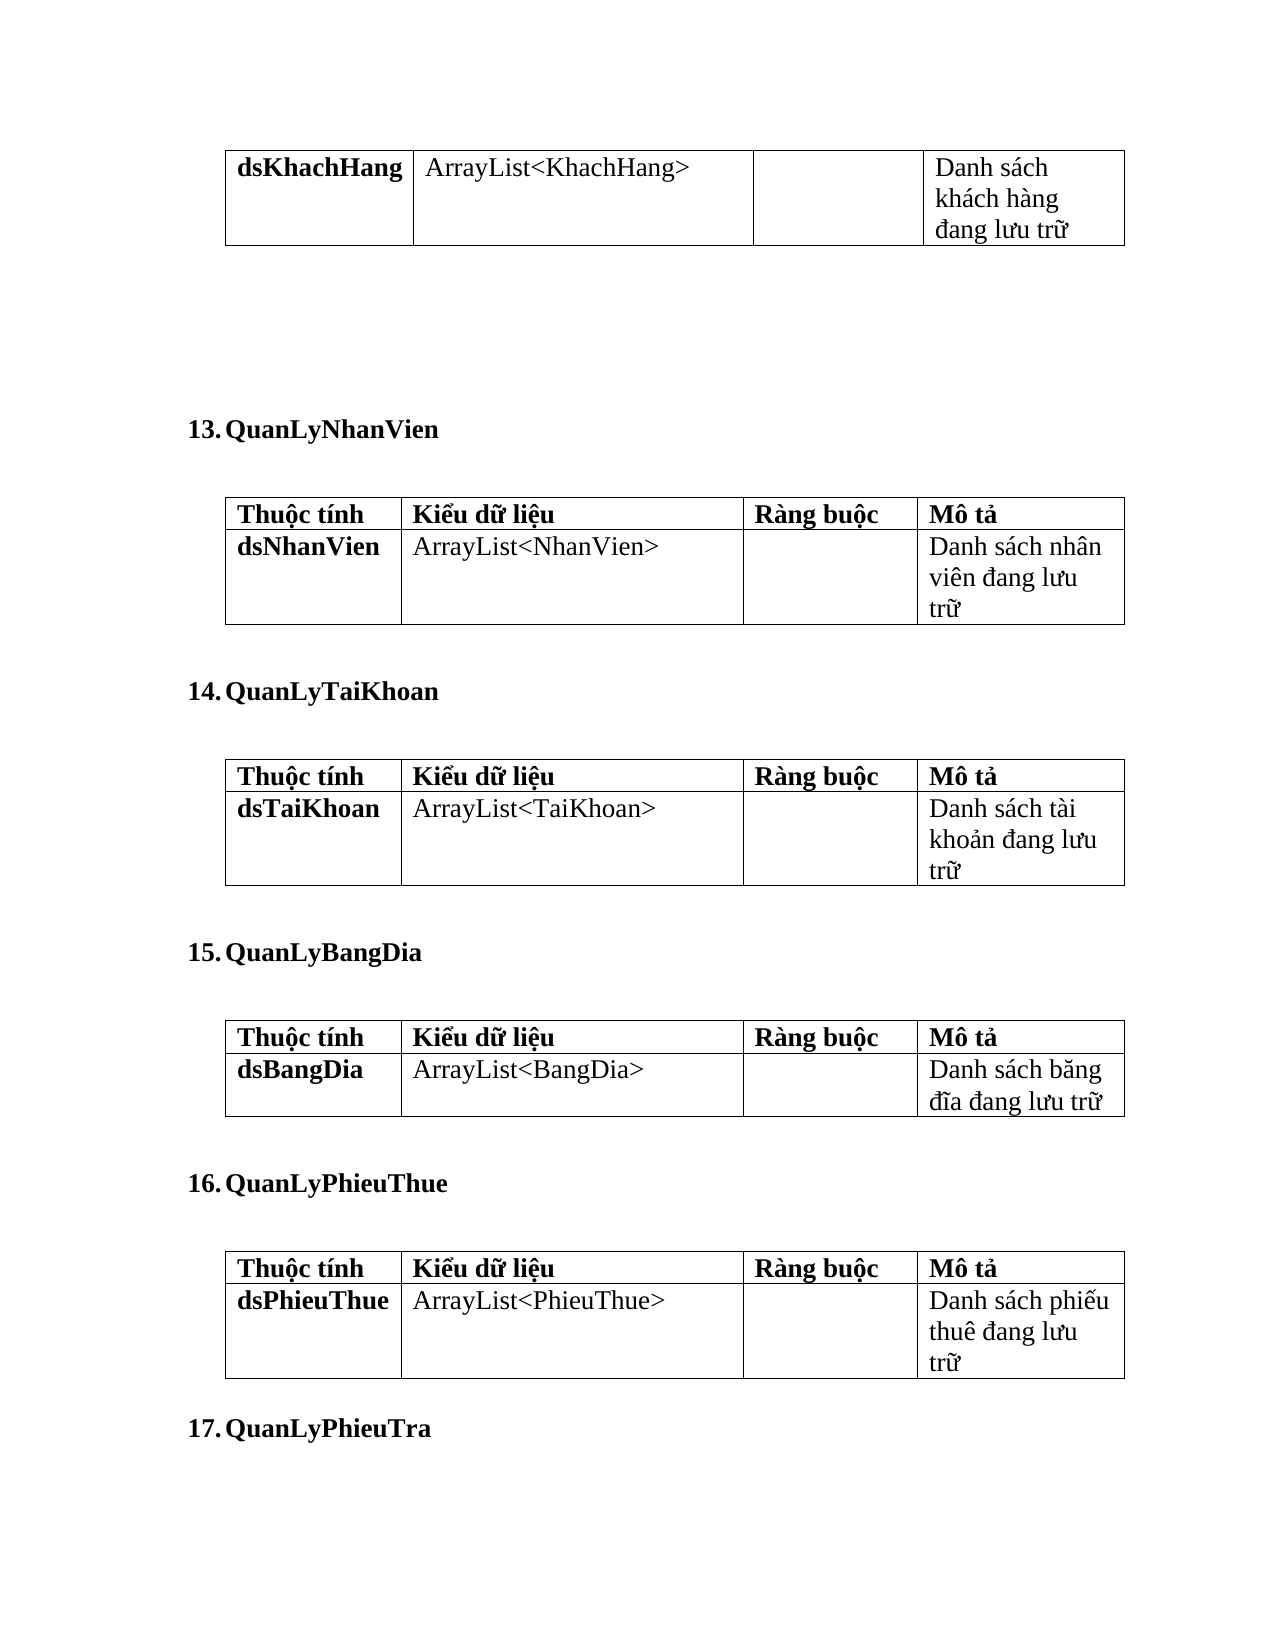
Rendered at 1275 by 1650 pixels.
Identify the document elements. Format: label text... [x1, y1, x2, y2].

table_cell dsNhanVien [226, 530, 401, 624]
table_header Ràng buộc [744, 1252, 917, 1283]
table_cell Danh sách nhân viên đang lưu trữ [918, 530, 1124, 624]
table_header Mô tả [918, 1252, 1124, 1283]
table_cell [744, 1054, 917, 1116]
table_cell dsPhieuThue [226, 1284, 401, 1377]
table_cell ArrayList<TaiKhoan> [402, 792, 743, 885]
table_cell ArrayList<BangDia> [402, 1054, 743, 1116]
table_header Ràng buộc [744, 498, 917, 529]
list QuanLyTaiKhoan [187, 675, 1125, 706]
list QuanLyPhieuThue [187, 1167, 1125, 1198]
table_cell Danh sách khách hàng đang lưu trữ [924, 151, 1124, 244]
table_cell ArrayList<PhieuThue> [402, 1284, 743, 1377]
table_header Mô tả [918, 1021, 1124, 1052]
table_header Kiểu dữ liệu [402, 760, 743, 791]
table_cell [754, 151, 923, 244]
table_header Kiểu dữ liệu [402, 1021, 743, 1052]
table_cell Danh sách băng đĩa đang lưu trữ [918, 1054, 1124, 1116]
table_header Ràng buộc [744, 760, 917, 791]
table_cell dsTaiKhoan [226, 792, 401, 885]
table_cell [744, 1284, 917, 1377]
table_cell ArrayList<NhanVien> [402, 530, 743, 624]
table_cell [744, 792, 917, 885]
table_header Thuộc tính [226, 1021, 401, 1052]
table_header Thuộc tính [226, 498, 401, 529]
table_cell [744, 530, 917, 624]
table_header Mô tả [918, 498, 1124, 529]
list QuanLyNhanVien [187, 413, 1125, 444]
table_cell dsBangDia [226, 1054, 401, 1116]
table_cell ArrayList<KhachHang> [414, 151, 753, 244]
table_cell Danh sách tài khoản đang lưu trữ [918, 792, 1124, 885]
table_cell dsKhachHang [226, 151, 413, 244]
table_cell Danh sách phiếu thuê đang lưu trữ [918, 1284, 1124, 1377]
table_header Kiểu dữ liệu [402, 498, 743, 529]
list QuanLyBangDia [187, 937, 1125, 968]
table_header Mô tả [918, 760, 1124, 791]
table_header Ràng buộc [744, 1021, 917, 1052]
list QuanLyPhieuTra [187, 1412, 1125, 1443]
table_header Thuộc tính [226, 760, 401, 791]
table_header Kiểu dữ liệu [402, 1252, 743, 1283]
table_header Thuộc tính [226, 1252, 401, 1283]
